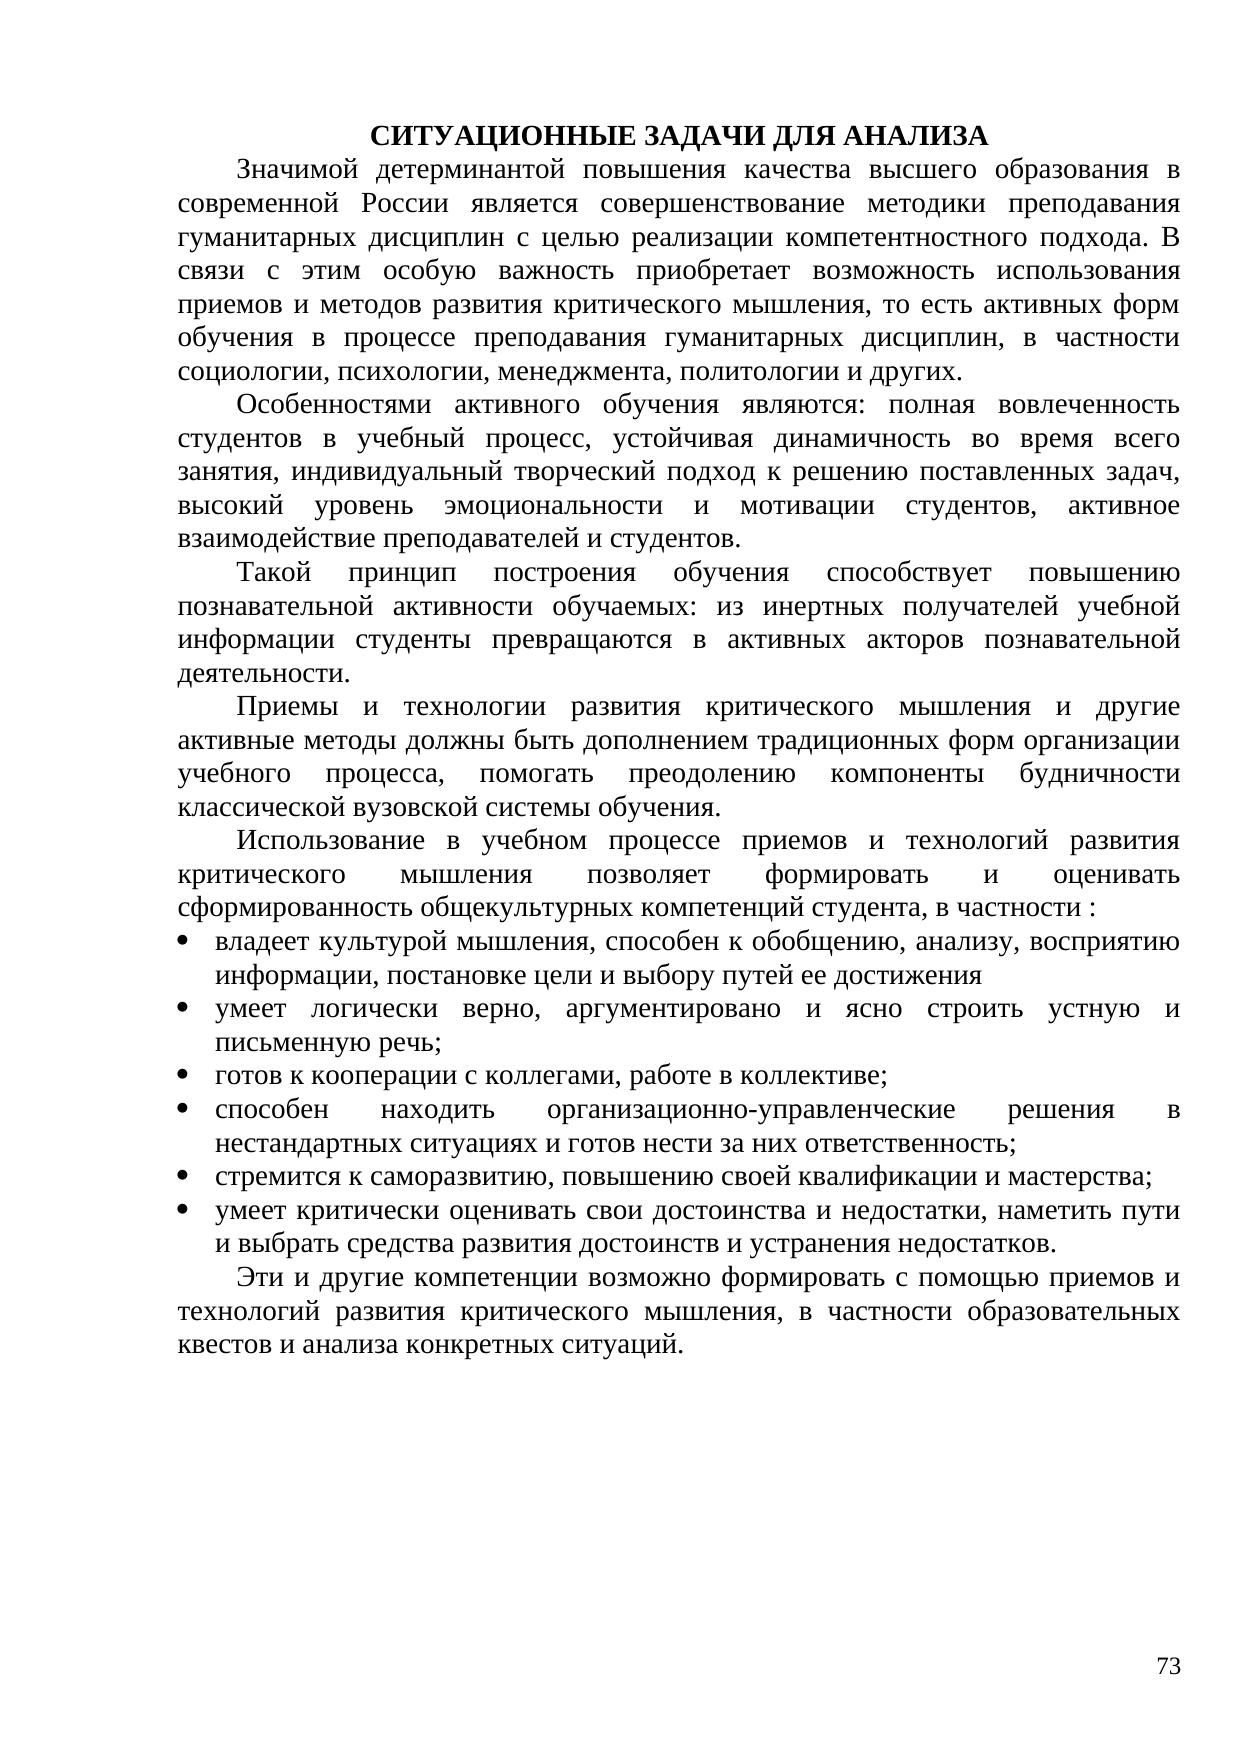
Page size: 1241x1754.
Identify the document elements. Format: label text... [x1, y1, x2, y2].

list умеет критически оценивать свои достоинства и недостатки, наметить пути и выбрать средства развития достоинств и устранения недостатков. [177, 1192, 1181, 1259]
text Использование в учебном процессе приемов и технологий развития критического мышления позволяет формировать и оценивать сформированность общекультурных компетенций студента, в частности : [177, 822, 1181, 923]
text Особенностями активного обучения являются: полная вовлеченность студентов в учебный процесс, устойчивая динамичность во время всего занятия, индивидуальный творческий подход к решению поставленных задач, высокий уровень эмоциональности и мотивации студентов, активное взаимодействие преподавателей и студентов. [177, 386, 1181, 554]
list владеет культурой мышления, способен к обобщению, анализу, восприятию информации, постановке цели и выбору путей ее достижения [177, 923, 1181, 990]
list способен находить организационно-управленческие решения в нестандартных ситуациях и готов нести за них ответственность; [177, 1091, 1181, 1158]
list готов к кооперации с коллегами, работе в коллективе; [177, 1057, 1181, 1091]
text Эти и другие компетенции возможно формировать с помощью приемов и технологий развития критического мышления, в частности образовательных квестов и анализа конкретных ситуаций. [177, 1259, 1181, 1360]
list умеет логически верно, аргументировано и ясно строить устную и письменную речь; [177, 990, 1181, 1057]
text Такой принцип построения обучения способствует повышению познавательной активности обучаемых: из инертных получателей учебной информации студенты превращаются в активных акторов познавательной деятельности. [177, 554, 1181, 688]
subtitle СИТУАЦИОННЫЕ ЗАДАЧИ ДЛЯ АНАЛИЗА [177, 118, 1181, 152]
text Приемы и технологии развития критического мышления и другие активные методы должны быть дополнением традиционных форм организации учебного процесса, помогать преодолению компоненты будничности классической вузовской системы обучения. [177, 688, 1181, 822]
text Значимой детерминантой повышения качества высшего образования в современной России является совершенствование методики преподавания гуманитарных дисциплин с целью реализации компетентностного подхода. В связи с этим особую важность приобретает возможность использования приемов и методов развития критического мышления, то есть активных форм обучения в процессе преподавания гуманитарных дисциплин, в частности социологии, психологии, менеджмента, политологии и других. [177, 152, 1181, 386]
list стремится к саморазвитию, повышению своей квалификации и мастерства; [177, 1158, 1181, 1192]
